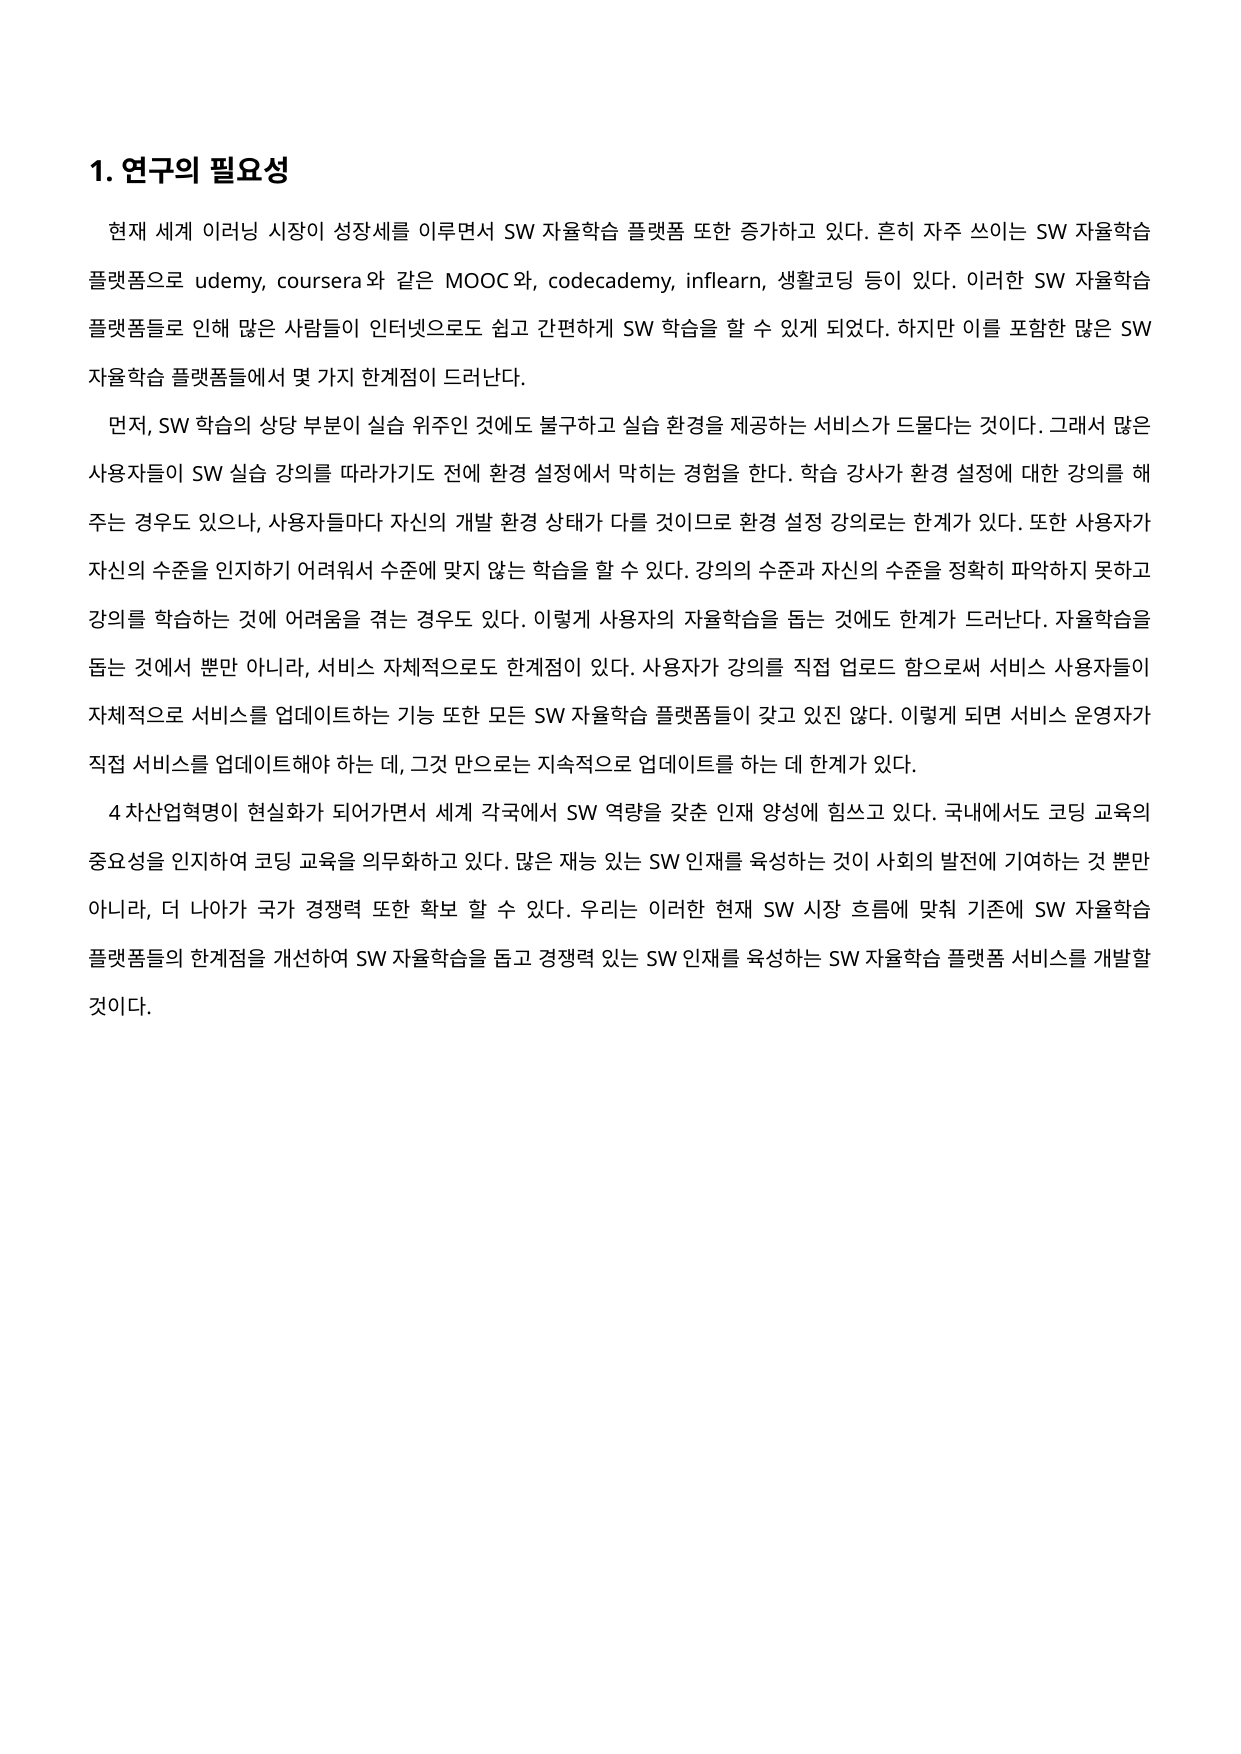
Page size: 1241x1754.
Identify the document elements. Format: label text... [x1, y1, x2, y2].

text 현재 세계 이러닝 시장이 성장세를 이루면서 SW 자율학습 플랫폼 또한 증가하고 있다. 흔히 자주 쓰이는 SW 자율학습 플랫폼으로 udemy, coursera와 같은 MOOC와, codecademy, inflearn, 생활코딩 등이 있다. 이러한 SW 자율학습 플랫폼들로 인해 많은 사람들이 인터넷으로도 쉽고 간편하게 SW 학습을 할 수 있게 되었다. 하지만 이를 포함한 많은 SW 자율학습 플랫폼들에서 몇 가지 한계점이 드러난다. [88, 215, 1152, 391]
text 먼저, SW 학습의 상당 부분이 실습 위주인 것에도 불구하고 실습 환경을 제공하는 서비스가 드물다는 것이다. 그래서 많은 사용자들이 SW 실습 강의를 따라가기도 전에 환경 설정에서 막히는 경험을 한다. 학습 강사가 환경 설정에 대한 강의를 해 주는 경우도 있으나, 사용자들마다 자신의 개발 환경 상태가 다를 것이므로 환경 설정 강의로는 한계가 있다. 또한 사용자가 자신의 수준을 인지하기 어려워서 수준에 맞지 않는 학습을 할 수 있다. 강의의 수준과 자신의 수준을 정확히 파악하지 못하고 강의를 학습하는 것에 어려움을 겪는 경우도 있다. 이렇게 사용자의 자율학습을 돕는 것에도 한계가 드러난다. 자율학습을 돕는 것에서 뿐만 아니라, 서비스 자체적으로도 한계점이 있다. 사용자가 강의를 직접 업로드 함으로써 서비스 사용자들이 자체적으로 서비스를 업데이트하는 기능 또한 모든 SW 자율학습 플랫폼들이 갖고 있진 않다. 이렇게 되면 서비스 운영자가 직접 서비스를 업데이트해야 하는 데, 그것 만으로는 지속적으로 업데이트를 하는 데 한계가 있다. [88, 409, 1152, 778]
text 4차산업혁명이 현실화가 되어가면서 세계 각국에서 SW 역량을 갖춘 인재 양성에 힘쓰고 있다. 국내에서도 코딩 교육의 중요성을 인지하여 코딩 교육을 의무화하고 있다. 많은 재능 있는 SW 인재를 육성하는 것이 사회의 발전에 기여하는 것 뿐만 아니라, 더 나아가 국가 경쟁력 또한 확보 할 수 있다. 우리는 이러한 현재 SW 시장 흐름에 맞춰 기존에 SW 자율학습 플랫폼들의 한계점을 개선하여 SW 자율학습을 돕고 경쟁력 있는 SW 인재를 육성하는 SW 자율학습 플랫폼 서비스를 개발할 것이다. [88, 797, 1152, 1021]
text 1. 연구의 필요성 [88, 148, 1152, 190]
